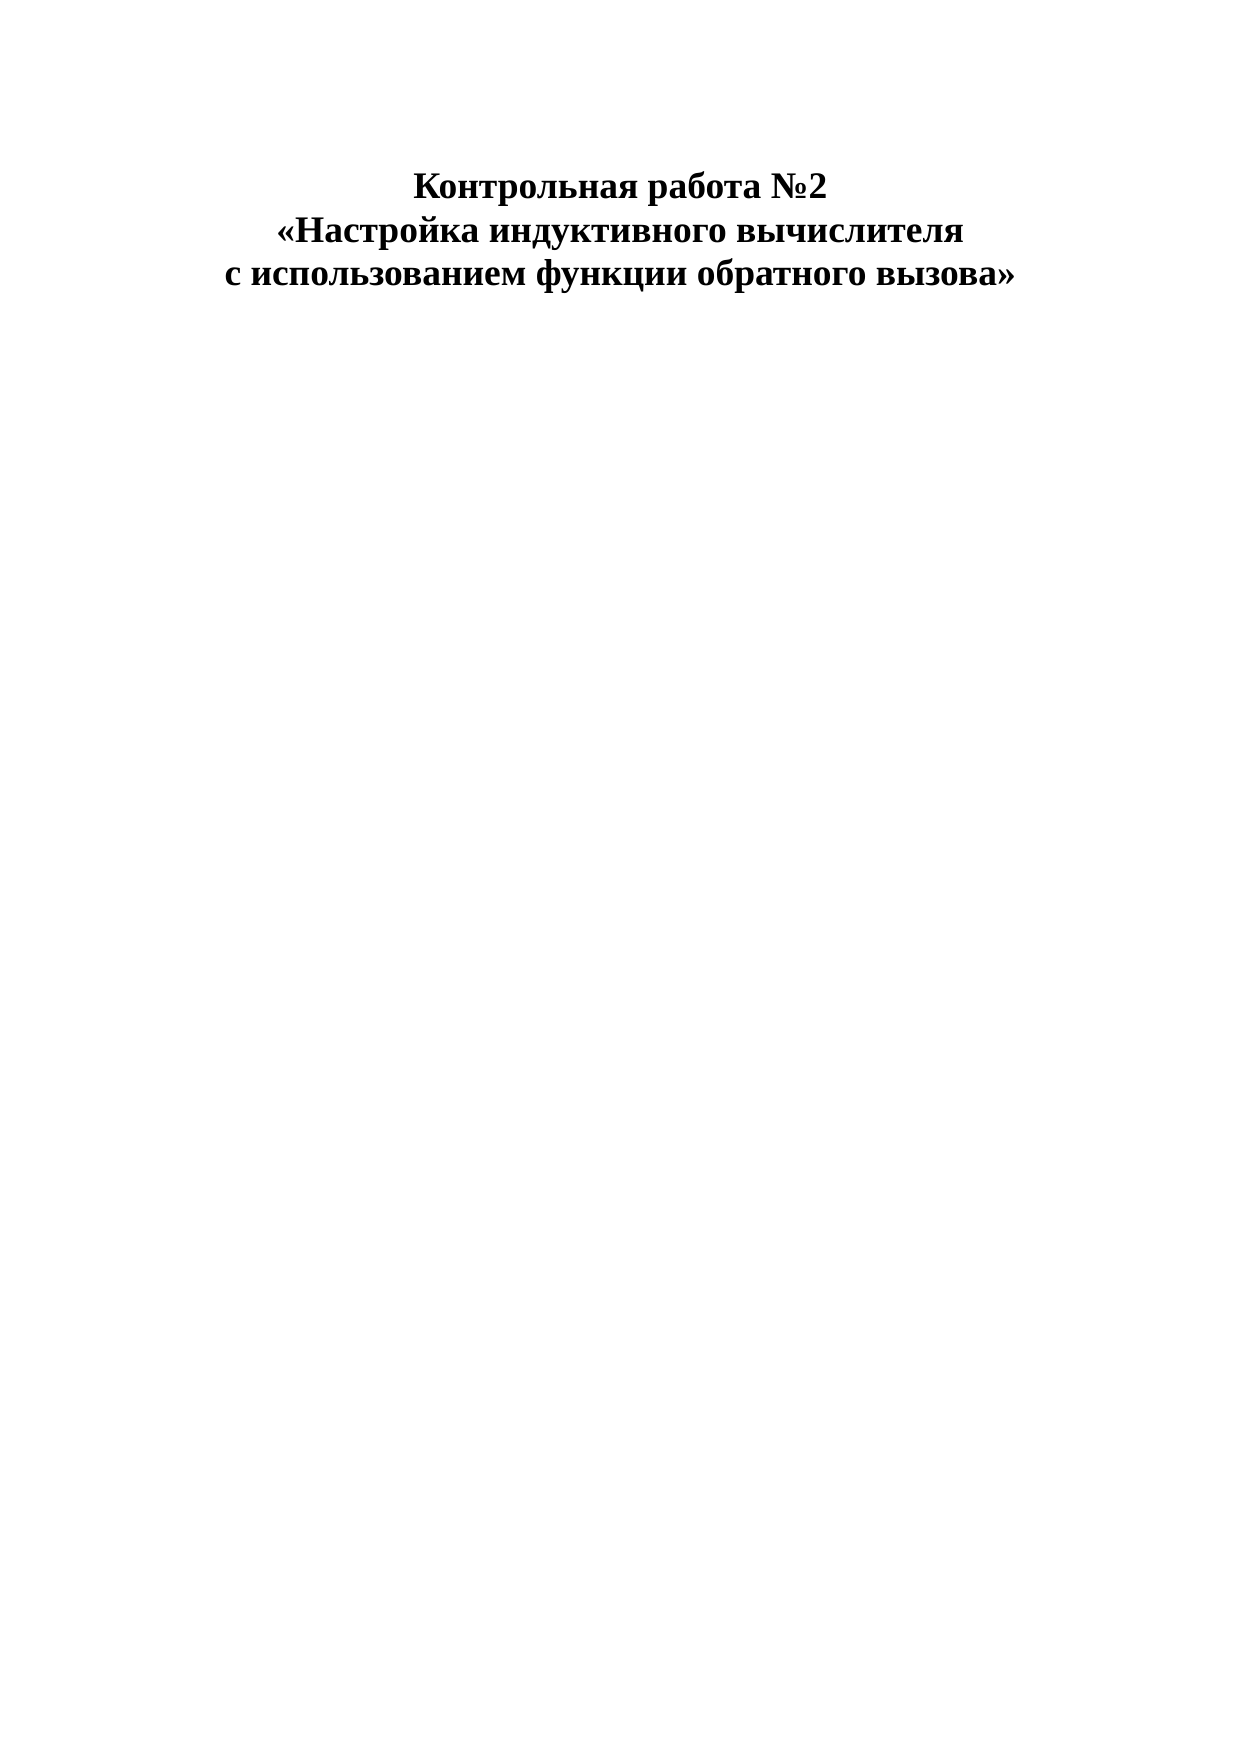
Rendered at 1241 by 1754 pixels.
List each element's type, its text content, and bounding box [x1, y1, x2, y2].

subtitle с использованием функции обратного вызова» [118, 250, 1122, 293]
subtitle «Настройка индуктивного вычислителя [118, 207, 1122, 250]
subtitle Контрольная работа №2 [118, 164, 1122, 207]
